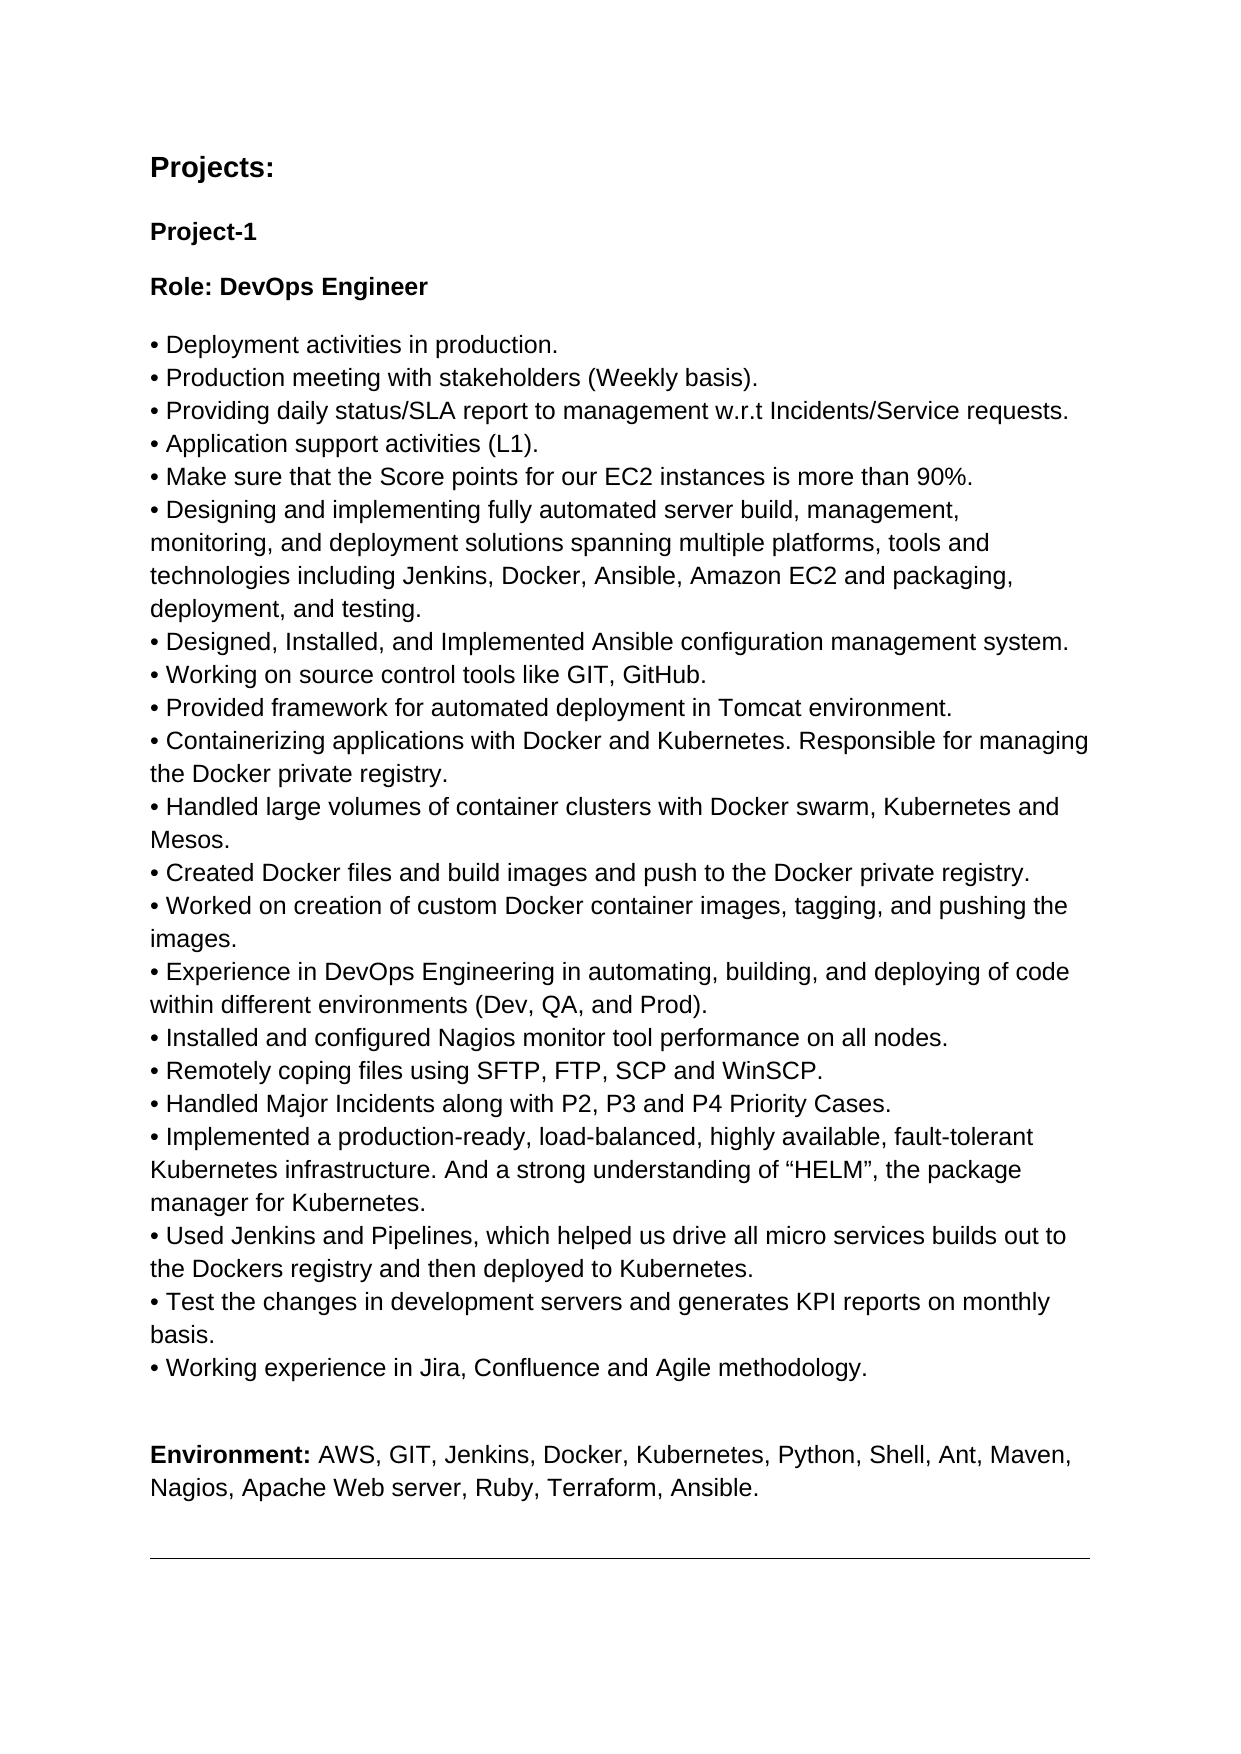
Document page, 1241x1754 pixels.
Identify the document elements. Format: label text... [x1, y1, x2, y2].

text • Deployment activities in production. • Production meeting with stakeholders (Weekly basis). • Providing daily status/SLA report to management w.r.t Incidents/Service requests. • Application support activities (L1). • Make sure that the Score points for our EC2 instances is more than 90%. • Designing and implementing fully automated server build, management, monitoring, and deployment solutions spanning multiple platforms, tools and technologies including Jenkins, Docker, Ansible, Amazon EC2 and packaging, deployment, and testing. • Designed, Installed, and Implemented Ansible configuration management system. • Working on source control tools like GIT, GitHub. • Provided framework for automated deployment in Tomcat environment. • Containerizing applications with Docker and Kubernetes. Responsible for managing the Docker private registry. • Handled large volumes of container clusters with Docker swarm, Kubernetes and Mesos. • Created Docker files and build images and push to the Docker private registry. • Worked on creation of custom Docker container images, tagging, and pushing the images. • Experience in DevOps Engineering in automating, building, and deploying of code within different environments (Dev, QA, and Prod). • Installed and configured Nagios monitor tool performance on all nodes. • Remotely coping files using SFTP, FTP, SCP and WinSCP. • Handled Major Incidents along with P2, P3 and P4 Priority Cases. • Implemented a production-ready, load-balanced, highly available, fault-tolerant Kubernetes infrastructure. And a strong understanding of “HELM”, the package manager for Kubernetes. • Used Jenkins and Pipelines, which helped us drive all micro services builds out to the Dockers registry and then deployed to Kubernetes. • Test the changes in development servers and generates KPI reports on monthly basis. • Working experience in Jira, Confluence and Agile methodology. [150, 330, 1090, 1382]
text Environment: AWS, GIT, Jenkins, Docker, Kubernetes, Python, Shell, Ant, Maven, Nagios, Apache Web server, Ruby, Terraform, Ansible. [150, 1407, 1090, 1502]
text Projects: [150, 150, 1090, 183]
text Project-1 [150, 217, 1090, 246]
text Role: DevOps Engineer [150, 272, 1090, 301]
